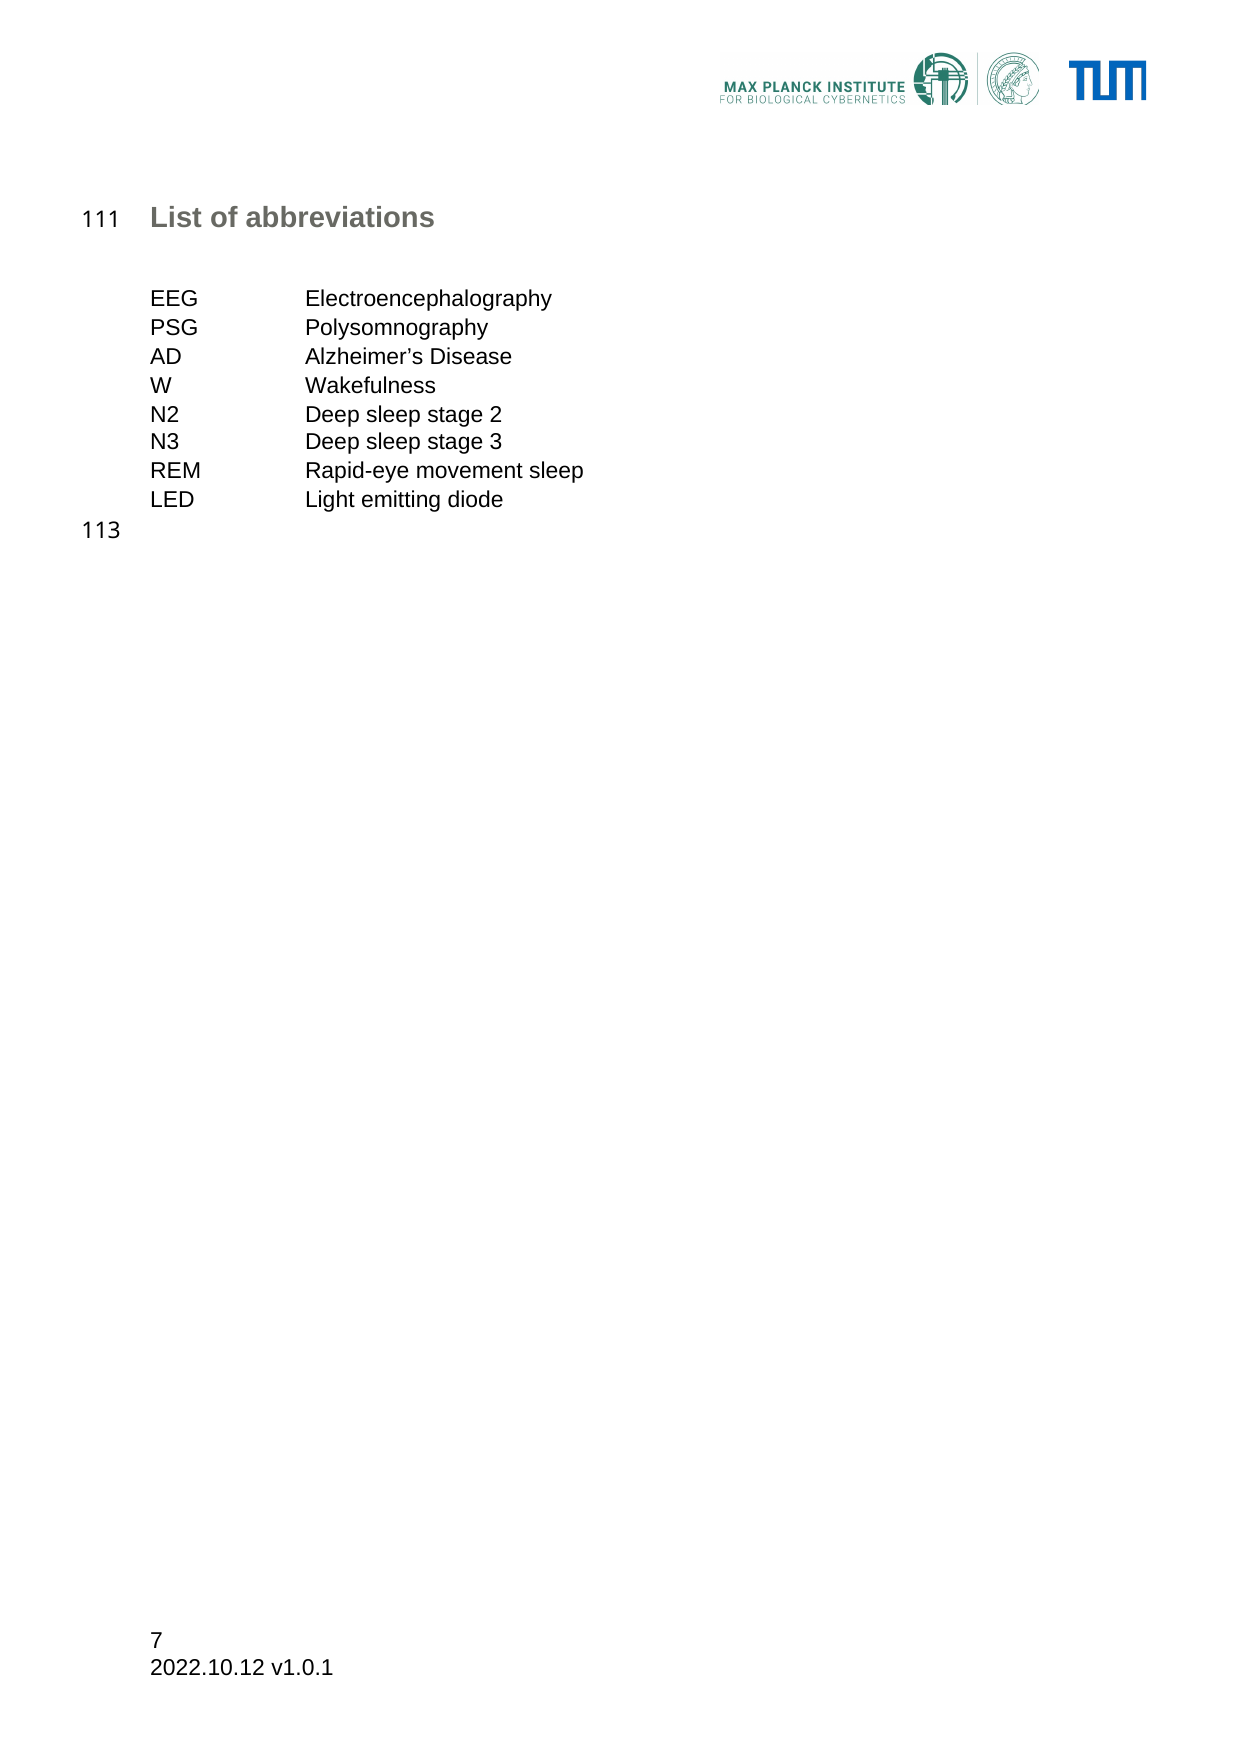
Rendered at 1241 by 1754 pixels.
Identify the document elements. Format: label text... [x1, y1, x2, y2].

picture [720, 52, 1039, 105]
table_cell Alzheimer’s Disease [305, 343, 1166, 372]
table_cell LED [150, 486, 305, 514]
picture [1069, 60, 1147, 101]
table_cell Polysomnography [305, 314, 1166, 343]
table_cell W [150, 372, 305, 401]
table_cell Deep sleep stage 3 [305, 428, 1166, 457]
table_cell PSG [150, 314, 305, 343]
table_cell N2 [150, 401, 305, 428]
subtitle List of abbreviations [150, 200, 1166, 279]
table_cell Light emitting diode [305, 486, 1166, 514]
table_cell N3 [150, 428, 305, 457]
table_cell AD [150, 343, 305, 372]
table_cell REM [150, 457, 305, 486]
table_cell Rapid-eye movement sleep [305, 457, 1166, 486]
table_header Electroencephalography [305, 285, 1166, 314]
table_cell Deep sleep stage 2 [305, 401, 1166, 428]
table_cell Wakefulness [305, 372, 1166, 401]
table_header EEG [150, 285, 305, 314]
